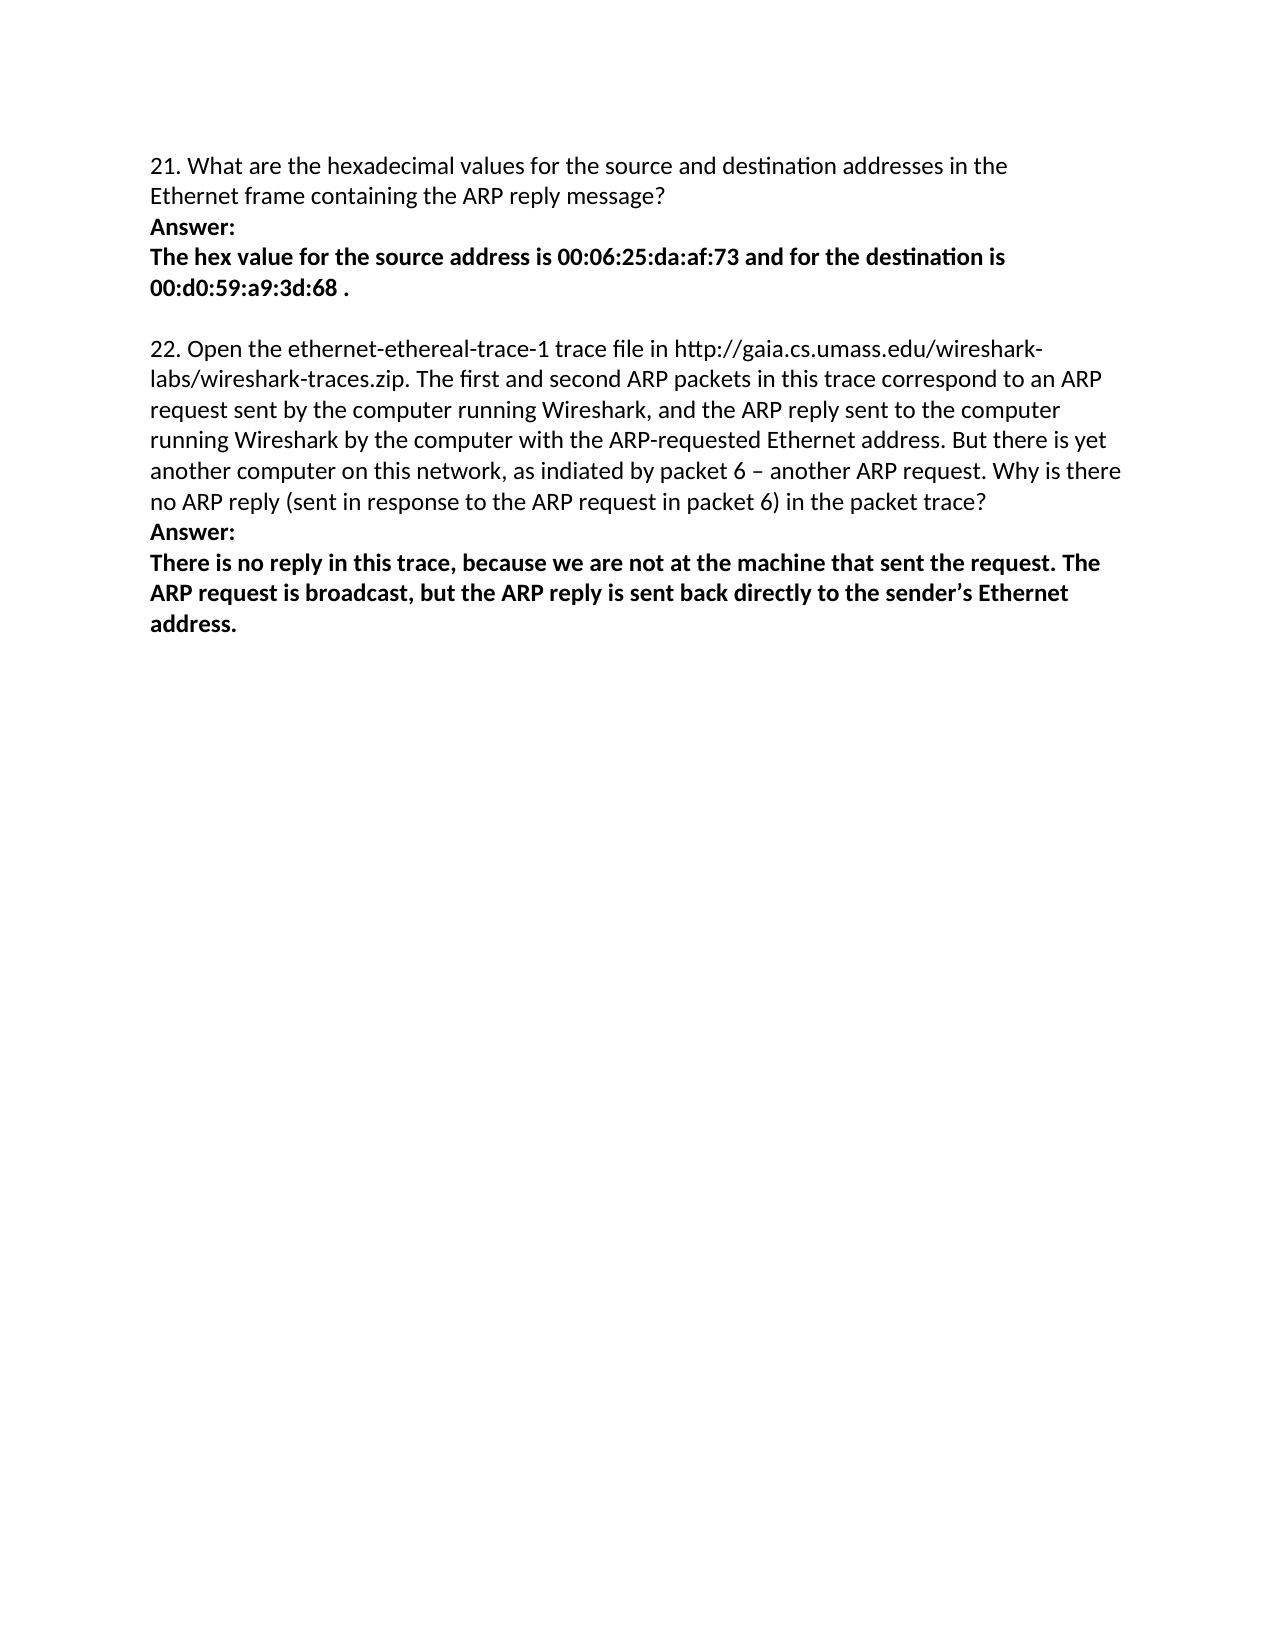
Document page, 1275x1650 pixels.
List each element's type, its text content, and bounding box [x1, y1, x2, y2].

text There is no reply in this trace, because we are not at the machine that sent the request. The ARP request is broadcast, but the ARP reply is sent back directly to the sender’s Ethernet address. [150, 547, 1125, 638]
text Answer: [150, 516, 1125, 547]
text 21. What are the hexadecimal values for the source and destination addresses in the [150, 150, 1125, 181]
text Answer: [150, 211, 1125, 242]
text The hex value for the source address is 00:06:25:da:af:73 and for the destination is 00:d0:59:a9:3d:68 . [150, 242, 1125, 303]
text 22. Open the ethernet-ethereal-trace-1 trace file in http://gaia.cs.umass.edu/wireshark- labs/wireshark-traces.zip. The first and second ARP packets in this trace correspond to an ARP request sent by the computer running Wireshark, and the ARP reply sent to the computer running Wireshark by the computer with the ARP-requested Ethernet address. But there is yet another computer on this network, as indiated by packet 6 – another ARP request. Why is there no ARP reply (sent in response to the ARP request in packet 6) in the packet trace? [150, 333, 1125, 516]
text Ethernet frame containing the ARP reply message? [150, 181, 1125, 211]
